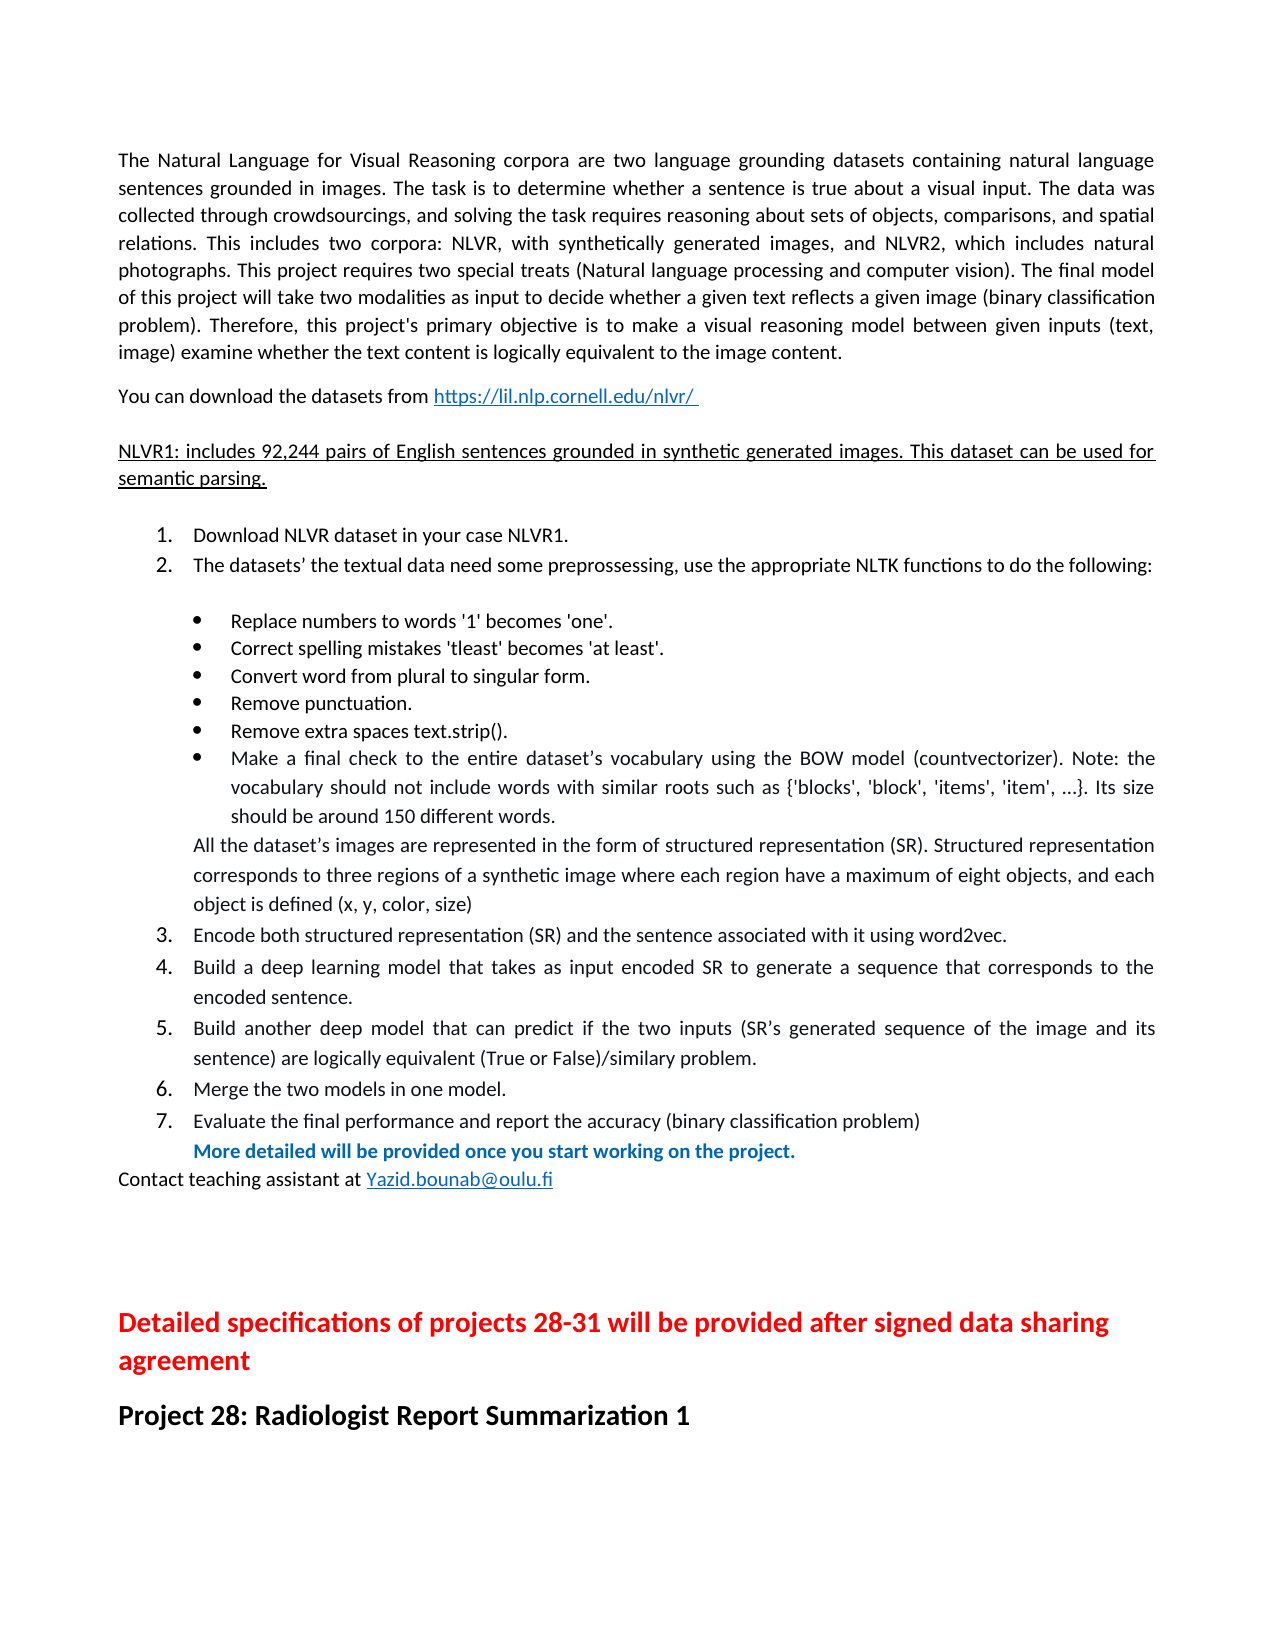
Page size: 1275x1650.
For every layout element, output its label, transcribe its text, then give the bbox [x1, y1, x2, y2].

list Build a deep learning model that takes as input encoded SR to generate a sequence that corresponds to the encoded sentence. [156, 952, 1157, 1009]
list Download NLVR dataset in your case NLVR1. [156, 520, 1157, 548]
list Build another deep model that can predict if the two inputs (SR’s generated sequence of the image and its sentence) are logically equivalent (True or False)/similary problem. [156, 1013, 1157, 1071]
list Replace numbers to words '1' becomes 'one'. [193, 608, 1157, 634]
text All the dataset’s images are represented in the form of structured representation (SR). Structured representation corresponds to three regions of a synthetic image where each region have a maximum of eight objects, and each object is defined (x, y, color, size) [193, 833, 1157, 916]
text Detailed specifications of projects 28-31 will be provided after signed data sharing agreement [118, 1304, 1157, 1378]
text You can download the datasets from https://lil.nlp.cornell.edu/nlvr/ [118, 383, 1157, 409]
text Contact teaching assistant at Yazid.bounab@oulu.fi [118, 1166, 1157, 1191]
list Make a final check to the entire dataset’s vocabulary using the BOW model (countvectorizer). Note: the vocabulary should not include words with similar roots such as {'blocks', 'block', 'items', 'item', …}. Its size should be around 150 different words. [193, 745, 1157, 829]
list The datasets’ the textual data need some preprossessing, use the appropriate NLTK functions to do the following: [156, 551, 1157, 579]
list Encode both structured representation (SR) and the sentence associated with it using word2vec. [156, 920, 1157, 948]
text Project 28: Radiologist Report Summarization 1 [118, 1397, 1157, 1433]
list Correct spelling mistakes 'tleast' becomes 'at least'. [193, 636, 1157, 661]
list Convert word from plural to singular form. [193, 663, 1157, 688]
list Merge the two models in one model. [156, 1074, 1157, 1102]
list Remove punctuation. [193, 690, 1157, 716]
text NLVR1: includes 92,244 pairs of English sentences grounded in synthetic generated images. This dataset can be used for semantic parsing. [118, 438, 1157, 491]
text More detailed will be provided once you start working on the project. [118, 1139, 1157, 1164]
text The Natural Language for Visual Reasoning corpora are two language grounding datasets containing natural language sentences grounded in images. The task is to determine whether a sentence is true about a visual input. The data was collected through crowdsourcings, and solving the task requires reasoning about sets of objects, comparisons, and spatial relations. This includes two corpora: NLVR, with synthetically generated images, and NLVR2, which includes natural photographs. This project requires two special treats (Natural language processing and computer vision). The final model of this project will take two modalities as input to decide whether a given text reflects a given image (binary classification problem). Therefore, this project's primary objective is to make a visual reasoning model between given inputs (text, image) examine whether the text content is logically equivalent to the image content. [118, 148, 1157, 365]
list Remove extra spaces text.strip(). [193, 718, 1157, 743]
list Evaluate the final performance and report the accuracy (binary classification problem) [156, 1106, 1157, 1134]
